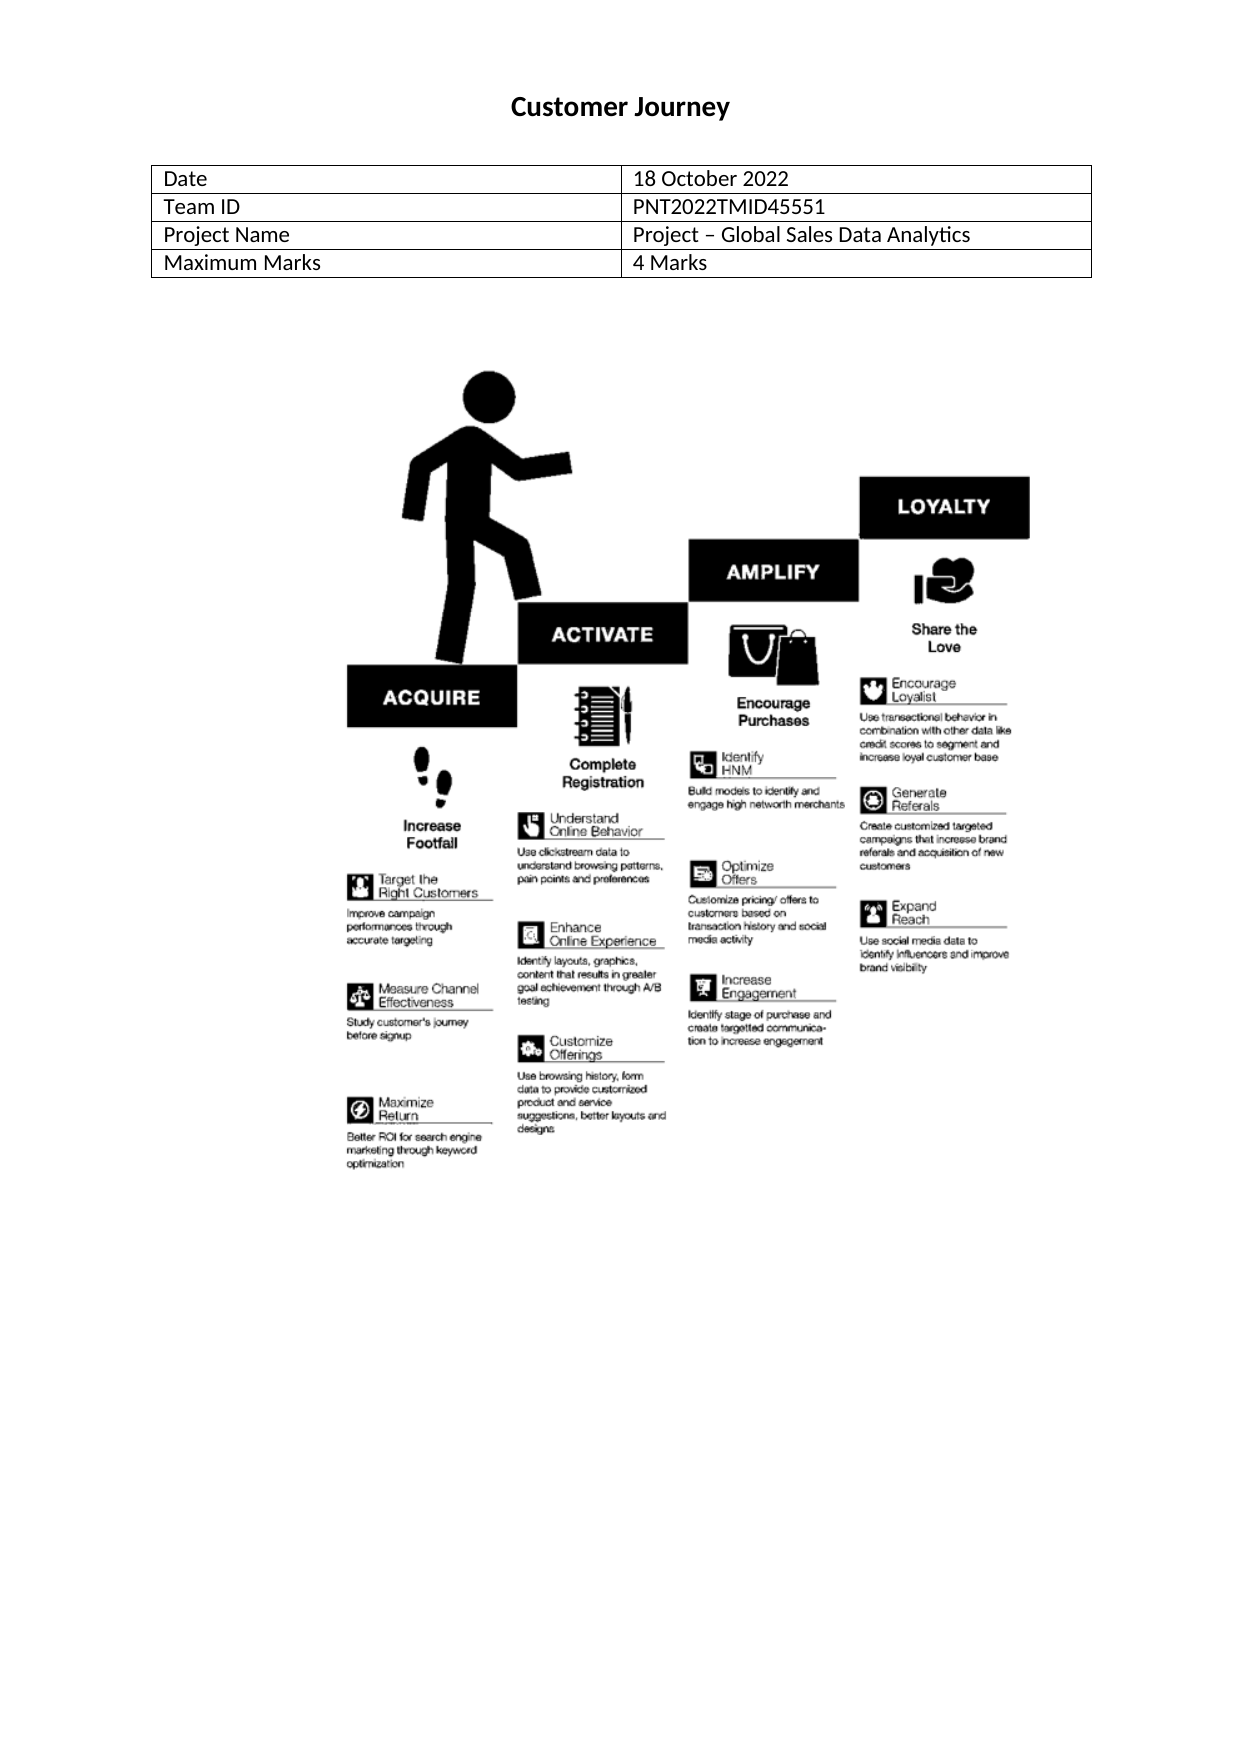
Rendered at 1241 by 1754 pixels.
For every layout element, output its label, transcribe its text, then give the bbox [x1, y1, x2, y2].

table_header 18 October 2022 [622, 166, 1091, 193]
table_cell Project – Global Sales Data Analytics [622, 222, 1091, 249]
table_cell PNT2022TMID45551 [622, 194, 1091, 221]
table_cell Maximum Marks [152, 250, 621, 277]
table_cell 4 Marks [622, 250, 1091, 277]
title Customer Journey [428, 88, 813, 124]
picture [301, 327, 1060, 1185]
table_header Date [152, 166, 621, 193]
table_cell Team ID [152, 194, 621, 221]
table_cell Project Name [152, 222, 621, 249]
